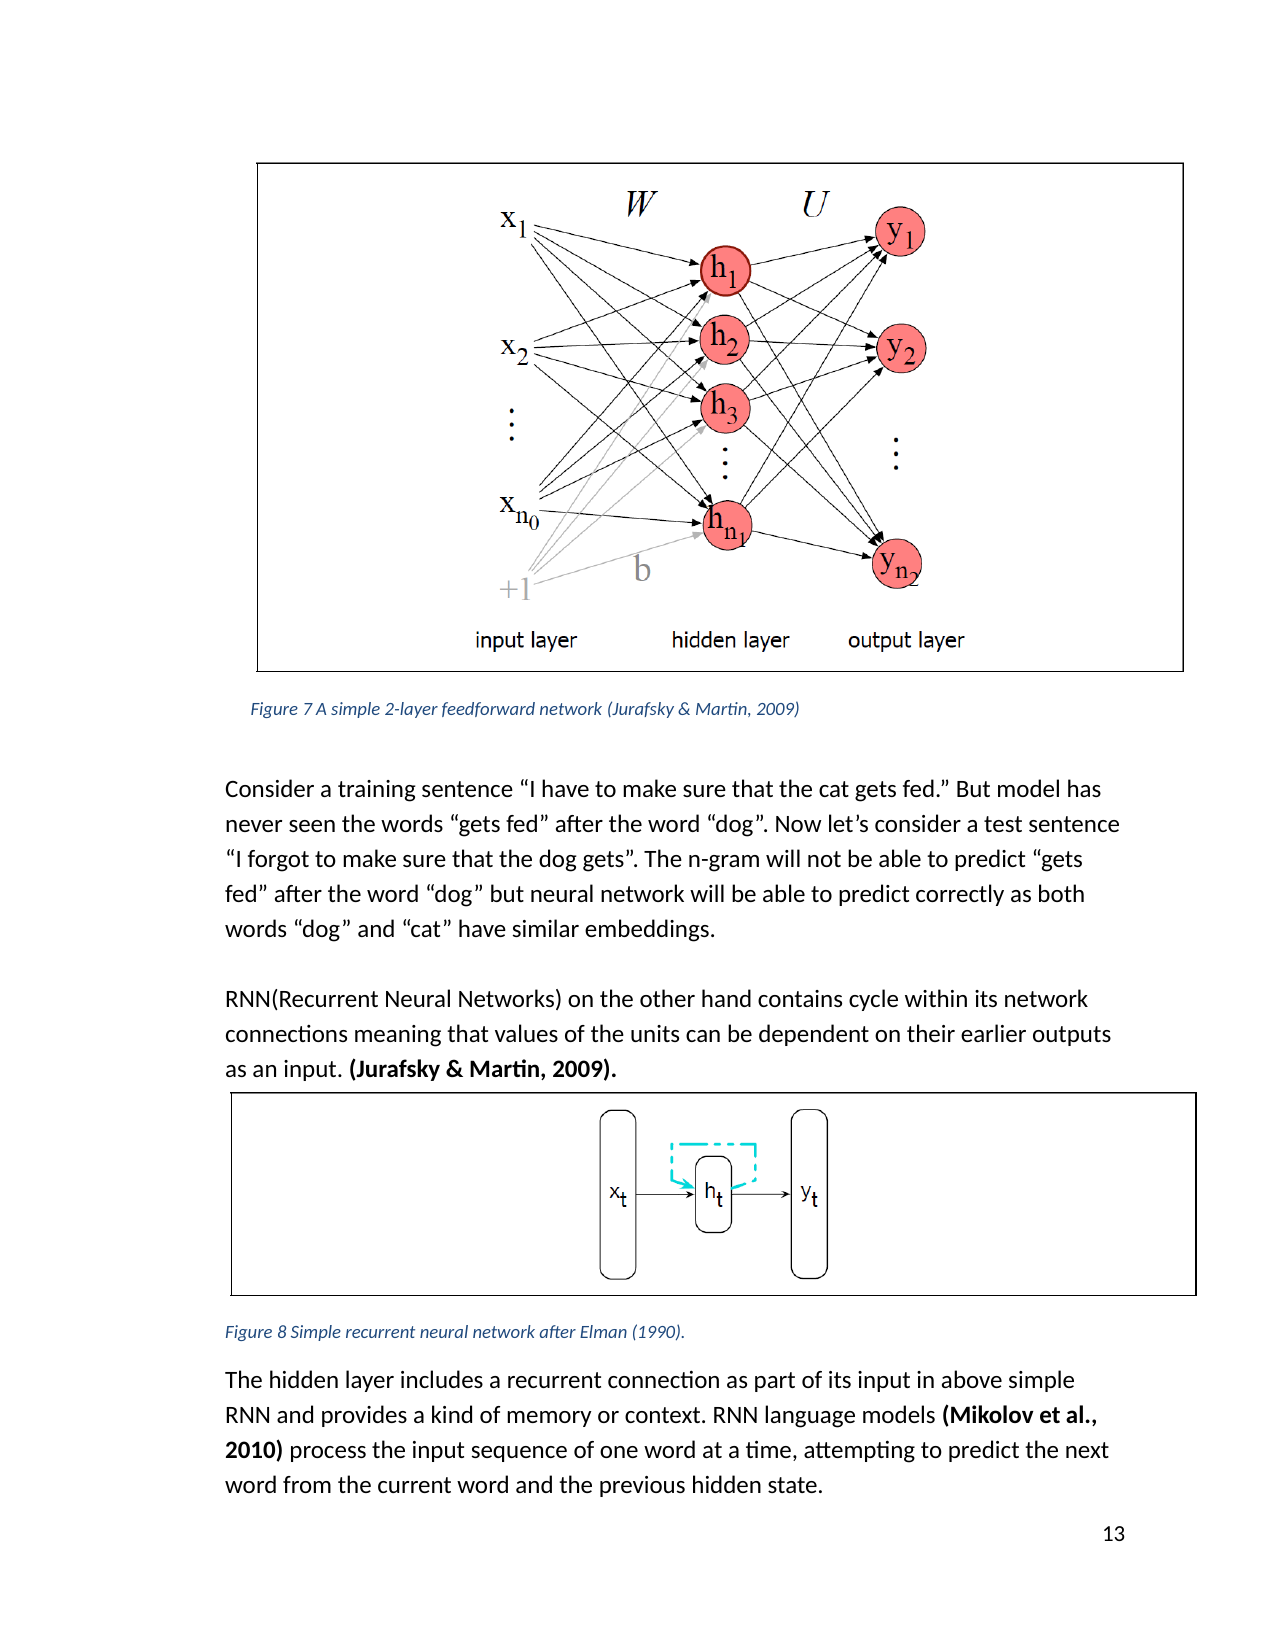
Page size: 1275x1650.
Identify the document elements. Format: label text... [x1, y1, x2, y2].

text Figure 8 Simple recurrent neural network after Elman (1990). [150, 1320, 1125, 1343]
text Figure 7 A simple 2-layer feedforward network (Jurafsky & Martin, 2009) [150, 697, 1125, 720]
list RNN(Recurrent Neural Networks) on the other hand contains cycle within its network connections meaning that values of the units can be dependent on their earlier outputs as an input. (Jurafsky & Martin, 2009). [225, 983, 1125, 1083]
picture [225, 1088, 1200, 1296]
picture [225, 150, 1200, 672]
list The hidden layer includes a recurrent connection as part of its input in above simple RNN and provides a kind of memory or context. RNN language models (Mikolov et al., 2010) process the input sequence of one word at a time, attempting to predict the next word from the current word and the previous hidden state. [225, 1364, 1125, 1499]
list Consider a training sentence “I have to make sure that the cat gets fed.” But model has never seen the words “gets fed” after the word “dog”. Now let’s consider a test sentence “I forgot to make sure that the dog gets”. The n-gram will not be able to predict “gets fed” after the word “dog” but neural network will be able to predict correctly as both words “dog” and “cat” have similar embeddings. [225, 773, 1125, 943]
